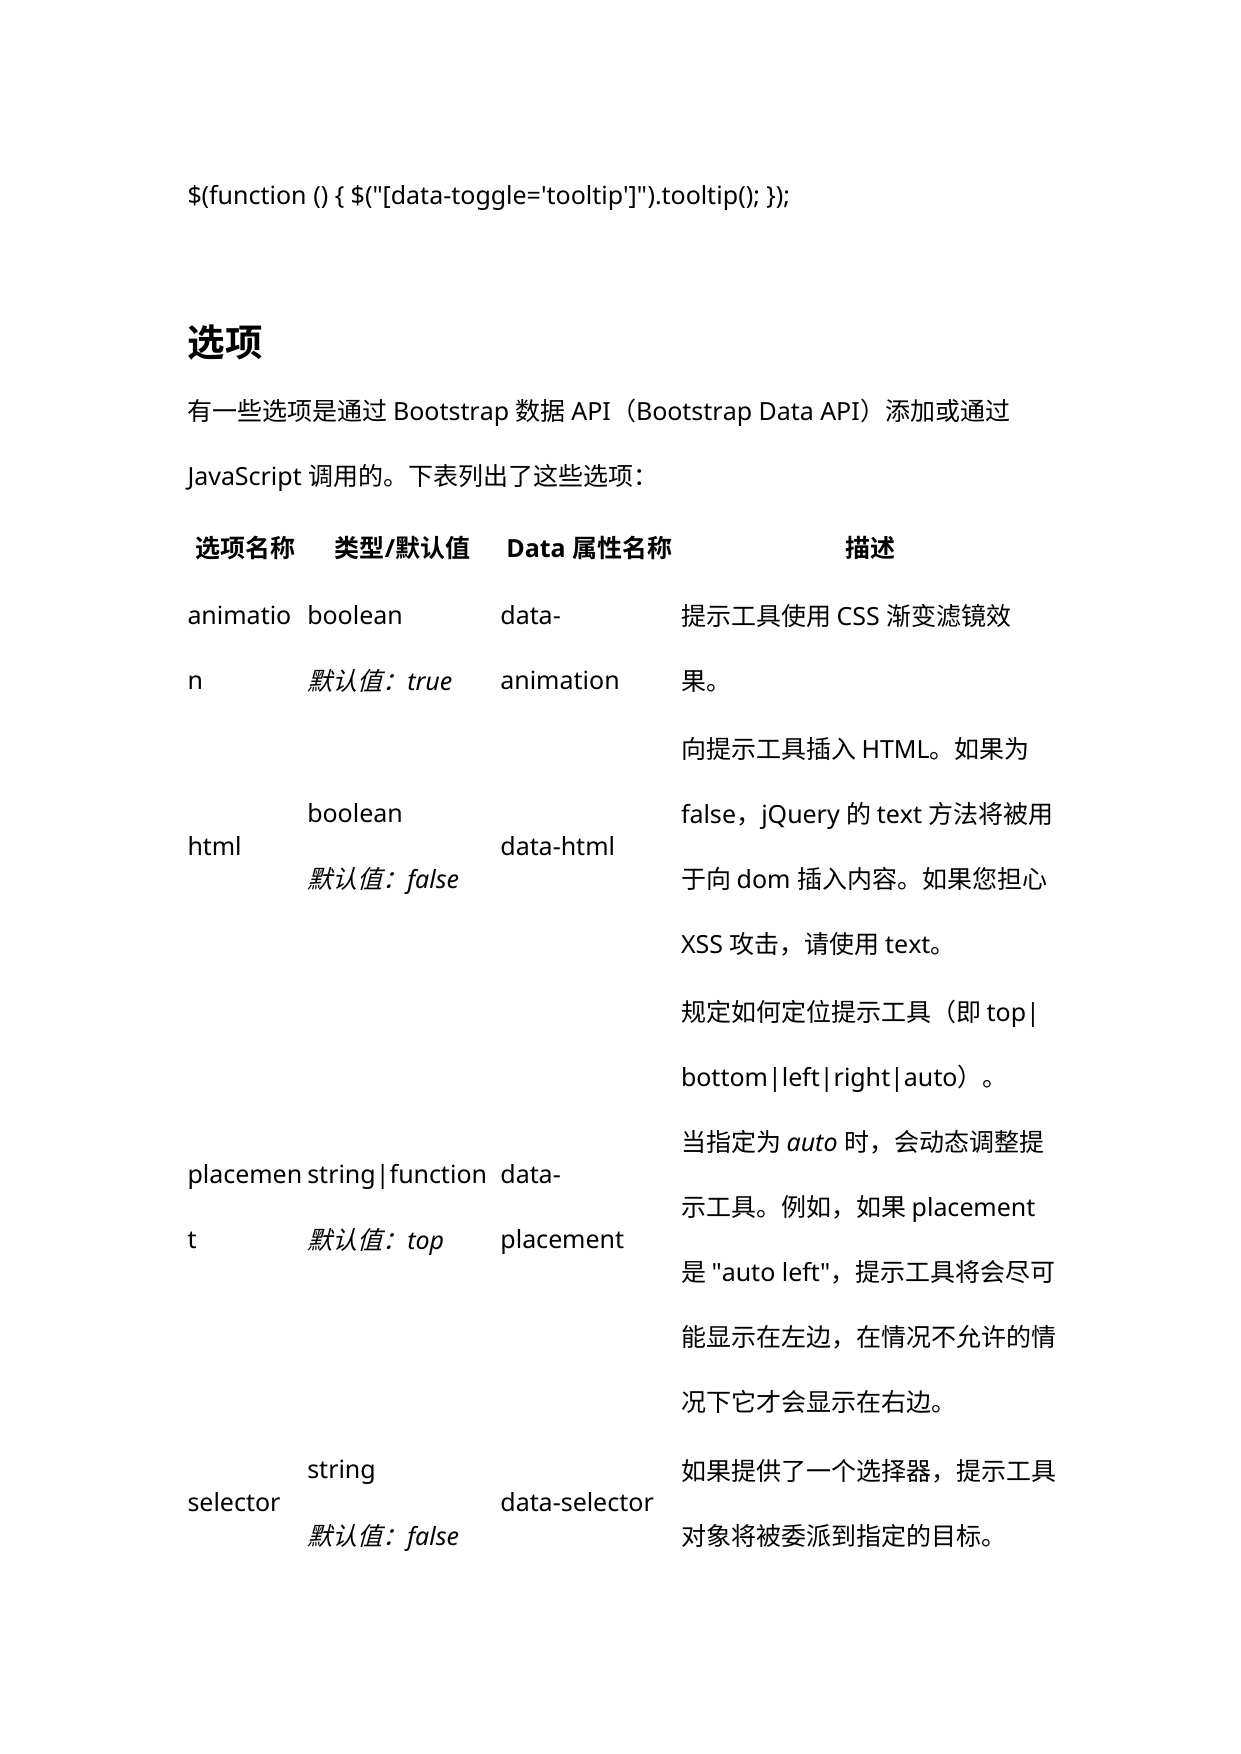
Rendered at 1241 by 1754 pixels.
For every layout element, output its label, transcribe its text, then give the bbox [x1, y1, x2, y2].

table_header 描述 [679, 513, 1061, 581]
table_cell 提示工具使用 CSS 渐变滤镜效果。 [679, 581, 1061, 714]
text $(function () { $("[data-toggle='tooltip']").tooltip(); }); [187, 162, 1053, 227]
table_cell string 默认值：false [306, 1435, 499, 1568]
table_cell html [186, 714, 306, 977]
table_cell 向提示工具插入 HTML。如果为 false，jQuery 的 text 方法将被用于向 dom 插入内容。如果您担心 XSS 攻击，请使用 text。 [679, 714, 1061, 977]
text 有一些选项是通过 Bootstrap 数据 API（Bootstrap Data API）添加或通过 JavaScript 调用的。下表列出了这些选项： [187, 377, 1053, 507]
table_cell placement [186, 977, 306, 1435]
table_cell animation [186, 581, 306, 714]
table_header 类型/默认值 [306, 513, 499, 581]
table_cell data-html [499, 714, 679, 977]
table_header Data 属性名称 [499, 513, 679, 581]
table_header 选项名称 [186, 513, 306, 581]
text 选项 [187, 307, 1053, 372]
table_cell selector [186, 1435, 306, 1568]
table_cell boolean 默认值：false [306, 714, 499, 977]
table_cell 规定如何定位提示工具（即 top|bottom|left|right|auto）。 当指定为 auto 时，会动态调整提示工具。例如，如果 placement 是 "auto left"，提示工具将会尽可能显示在左边，在情况不允许的情况下它才会显示在右边。 [679, 977, 1061, 1435]
table_cell string|function 默认值：top [306, 977, 499, 1435]
table_cell boolean 默认值：true [306, 581, 499, 714]
table_cell data-animation [499, 581, 679, 714]
table_cell data-placement [499, 977, 679, 1435]
table_cell 如果提供了一个选择器，提示工具对象将被委派到指定的目标。 [679, 1435, 1061, 1568]
table_cell data-selector [499, 1435, 679, 1568]
